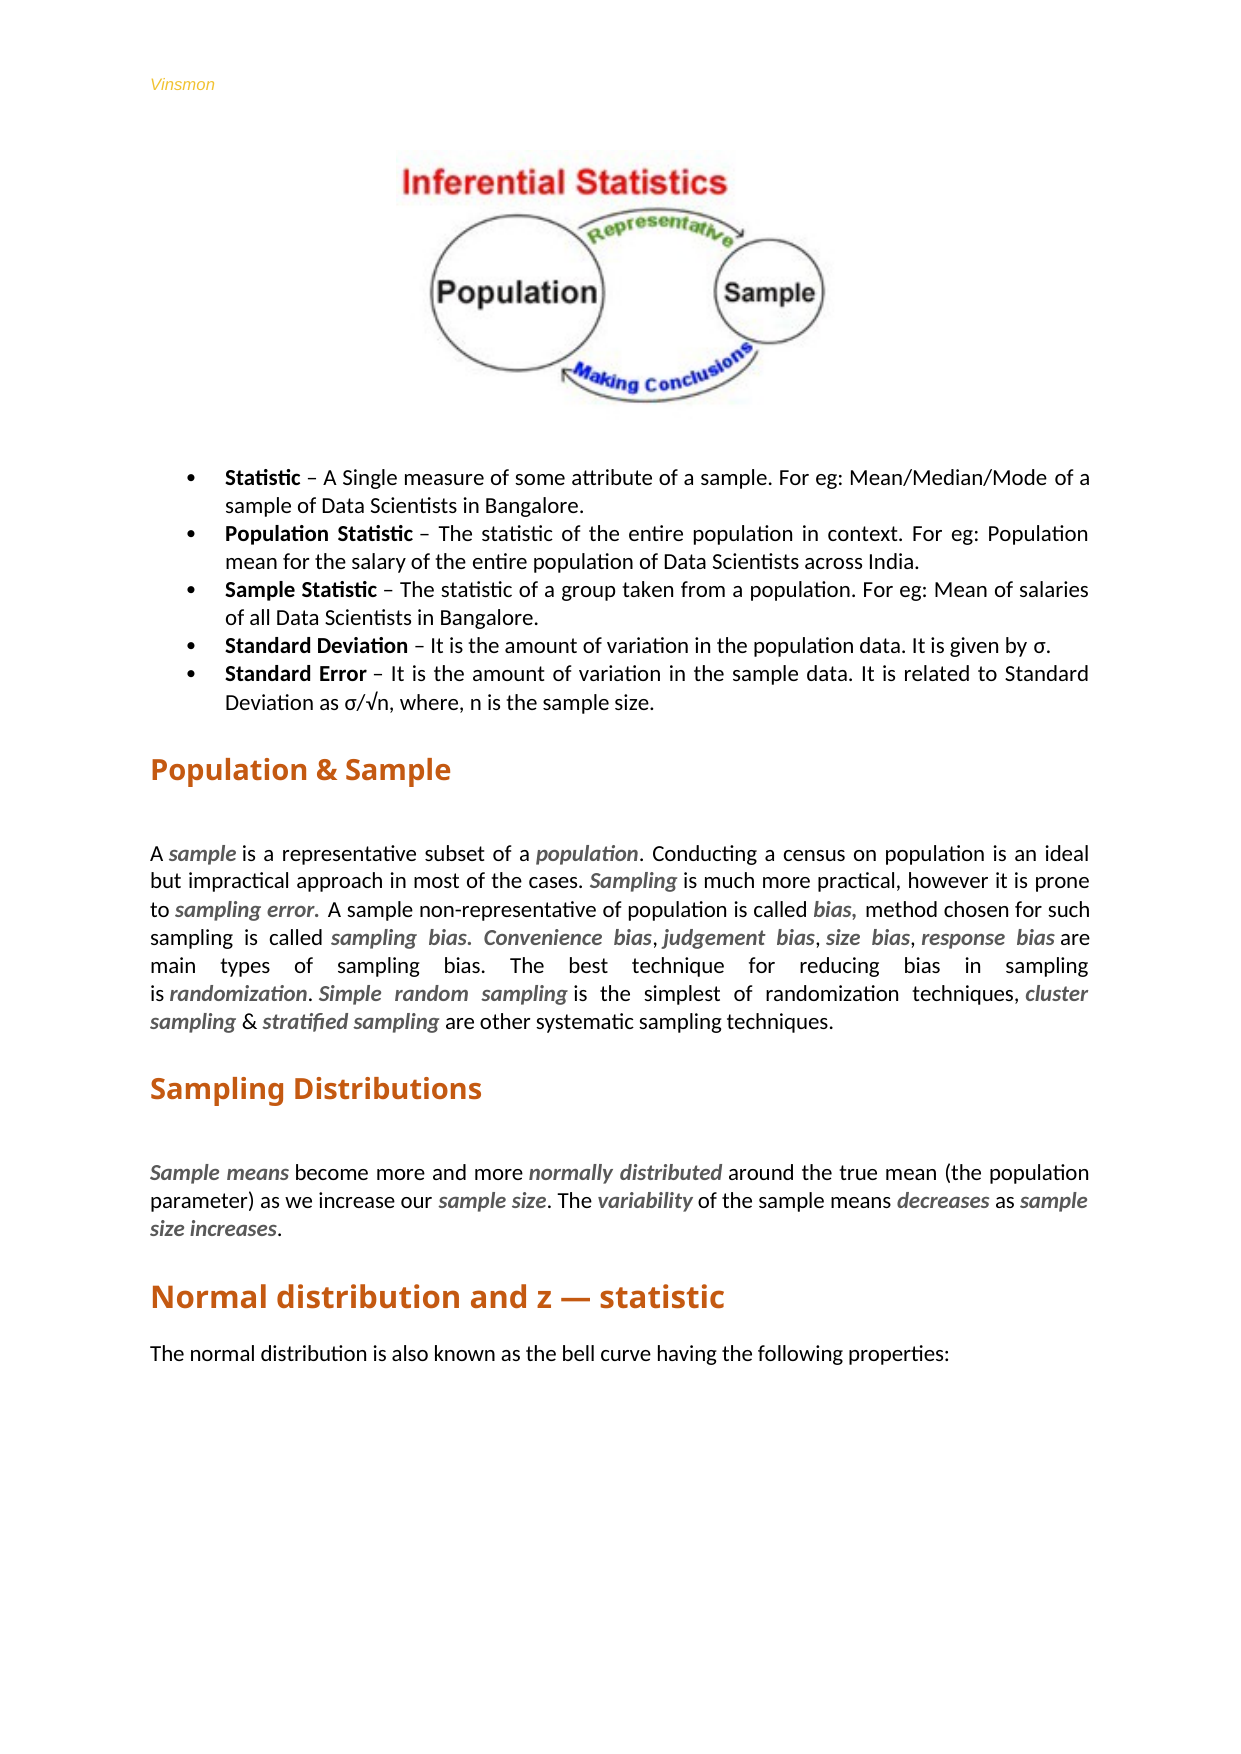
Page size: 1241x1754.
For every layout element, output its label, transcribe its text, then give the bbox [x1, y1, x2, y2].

text Sample means become more and more normally distributed around the true mean (the population parameter) as we increase our sample size. The variability of the sample means decreases as sample size increases. [150, 1158, 1090, 1242]
list Population Statistic – The statistic of the entire population in context. For eg: Population mean for the salary of the entire population of Data Scientists across India. [187, 519, 1090, 576]
list Sample Statistic – The statistic of a group taken from a population. For eg: Mean of salaries of all Data Scientists in Bangalore. [187, 576, 1090, 632]
text Sampling Distributions [150, 1068, 1090, 1108]
list Standard Error – It is the amount of variation in the sample data. It is related to Standard Deviation as σ/√n, where, n is the sample size. [187, 659, 1090, 716]
picture [396, 150, 845, 435]
list Standard Deviation – It is the amount of variation in the population data. It is given by σ. [187, 632, 1090, 659]
text A sample is a representative subset of a population. Conducting a census on population is an ideal but impractical approach in most of the cases. Sampling is much more practical, however it is prone to sampling error. A sample non-representative of population is called bias, method chosen for such sampling is called sampling bias. Convenience bias, judgement bias, size bias, response bias are main types of sampling bias. The best technique for reducing bias in sampling is randomization. Simple random sampling is the simplest of randomization techniques, cluster sampling & stratified sampling are other systematic sampling techniques. [150, 839, 1090, 1035]
text Normal distribution and z — statistic [150, 1275, 1090, 1318]
list Statistic – A Single measure of some attribute of a sample. For eg: Mean/Median/Mode of a sample of Data Scientists in Bangalore. [187, 463, 1090, 519]
text Population & Sample [150, 749, 1090, 789]
text The normal distribution is also known as the bell curve having the following properties: [150, 1339, 1090, 1367]
